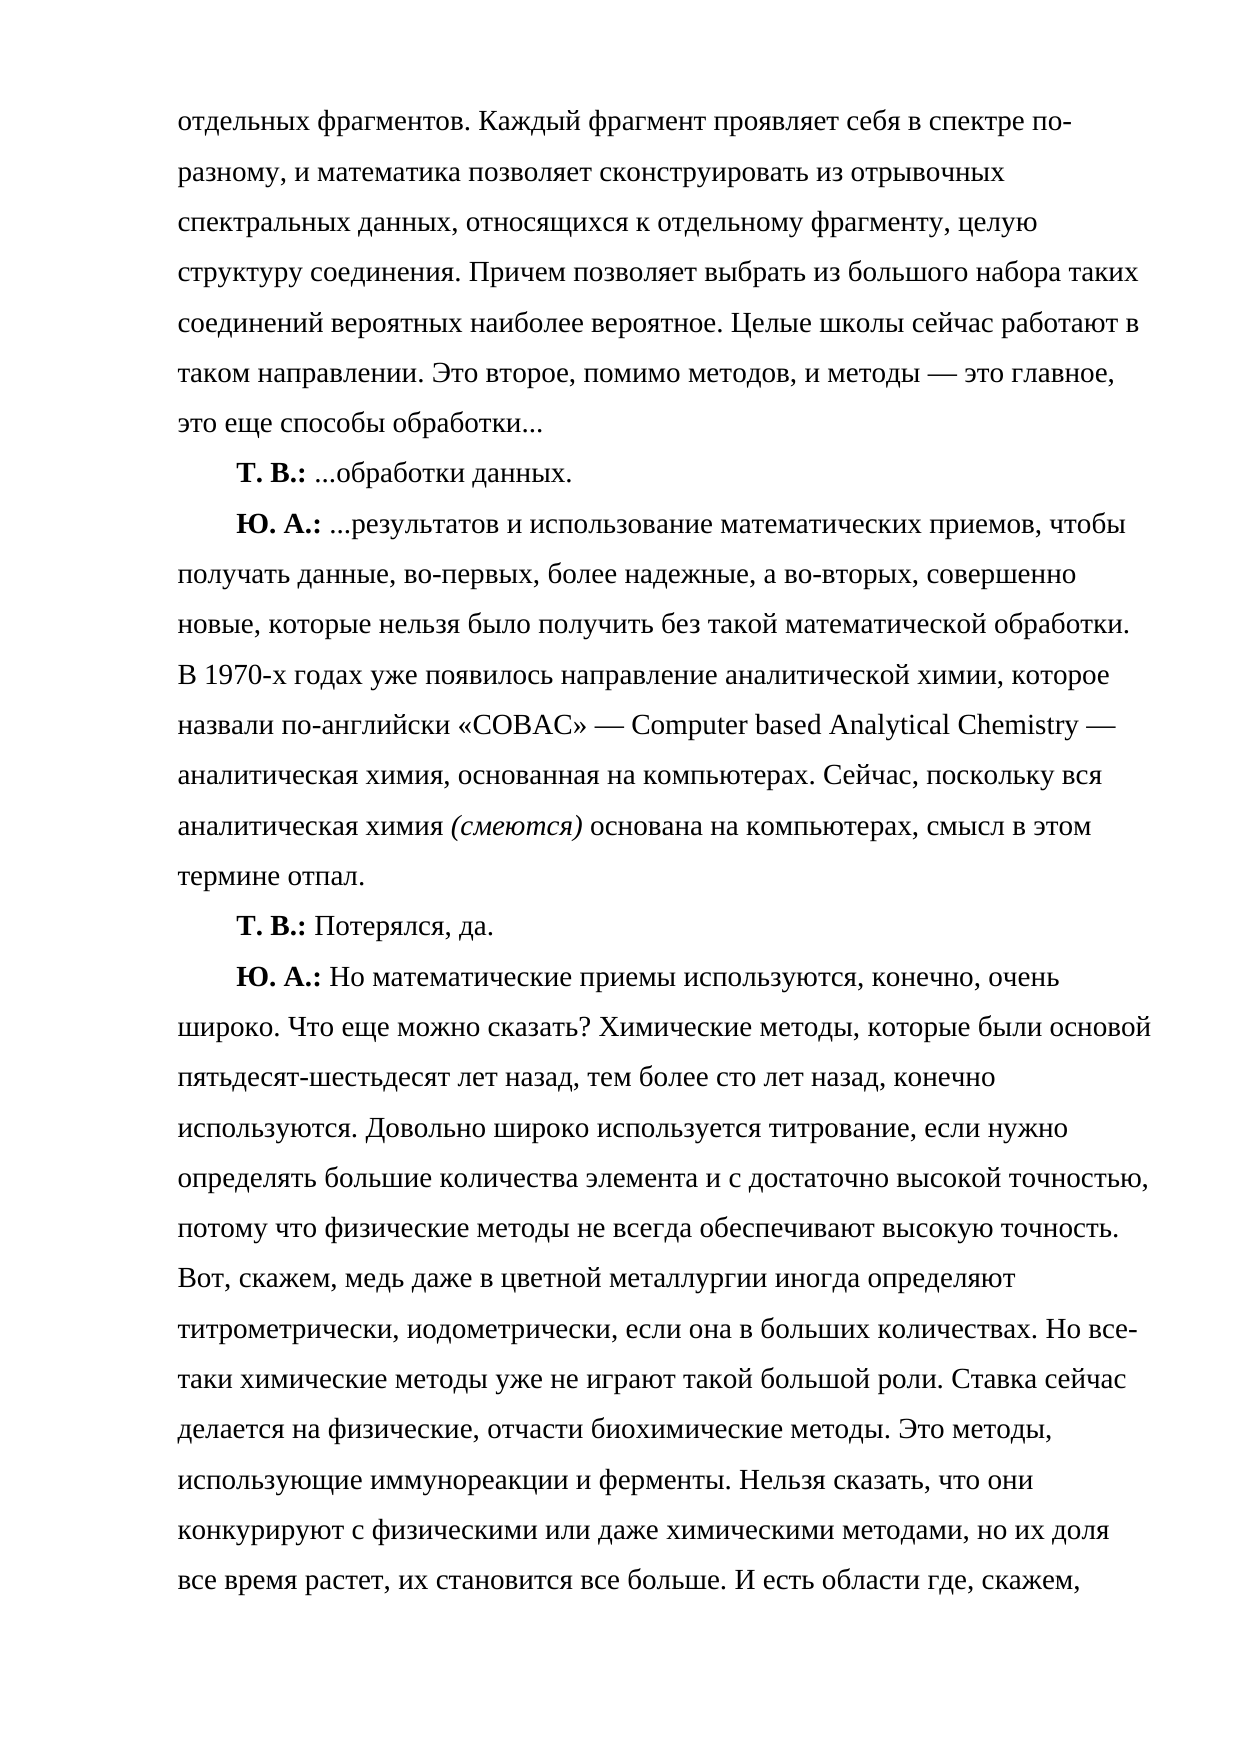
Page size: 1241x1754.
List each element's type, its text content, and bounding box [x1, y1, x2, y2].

text Т. В.: Потерялся, да. [177, 908, 1152, 942]
text Т. В.: ...обработки данных. [177, 456, 1152, 489]
text Ю. А.: ...результатов и использование математических приемов, чтобы получать данные, во-первых, более надежные, а во-вторых, совершенно новые, которые нельзя было получить без такой математической обработки. В 1970-х годах уже появилось направление аналитической химии, которое назвали по-английски «COBAC» — Computer based Analytical Chemistry — аналитическая химия, основанная на компьютерах. Сейчас, поскольку вся аналитическая химия (смеются) основана на компьютерах, смысл в этом термине отпал. [177, 506, 1152, 892]
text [177, 103, 1152, 439]
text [177, 959, 1152, 1596]
